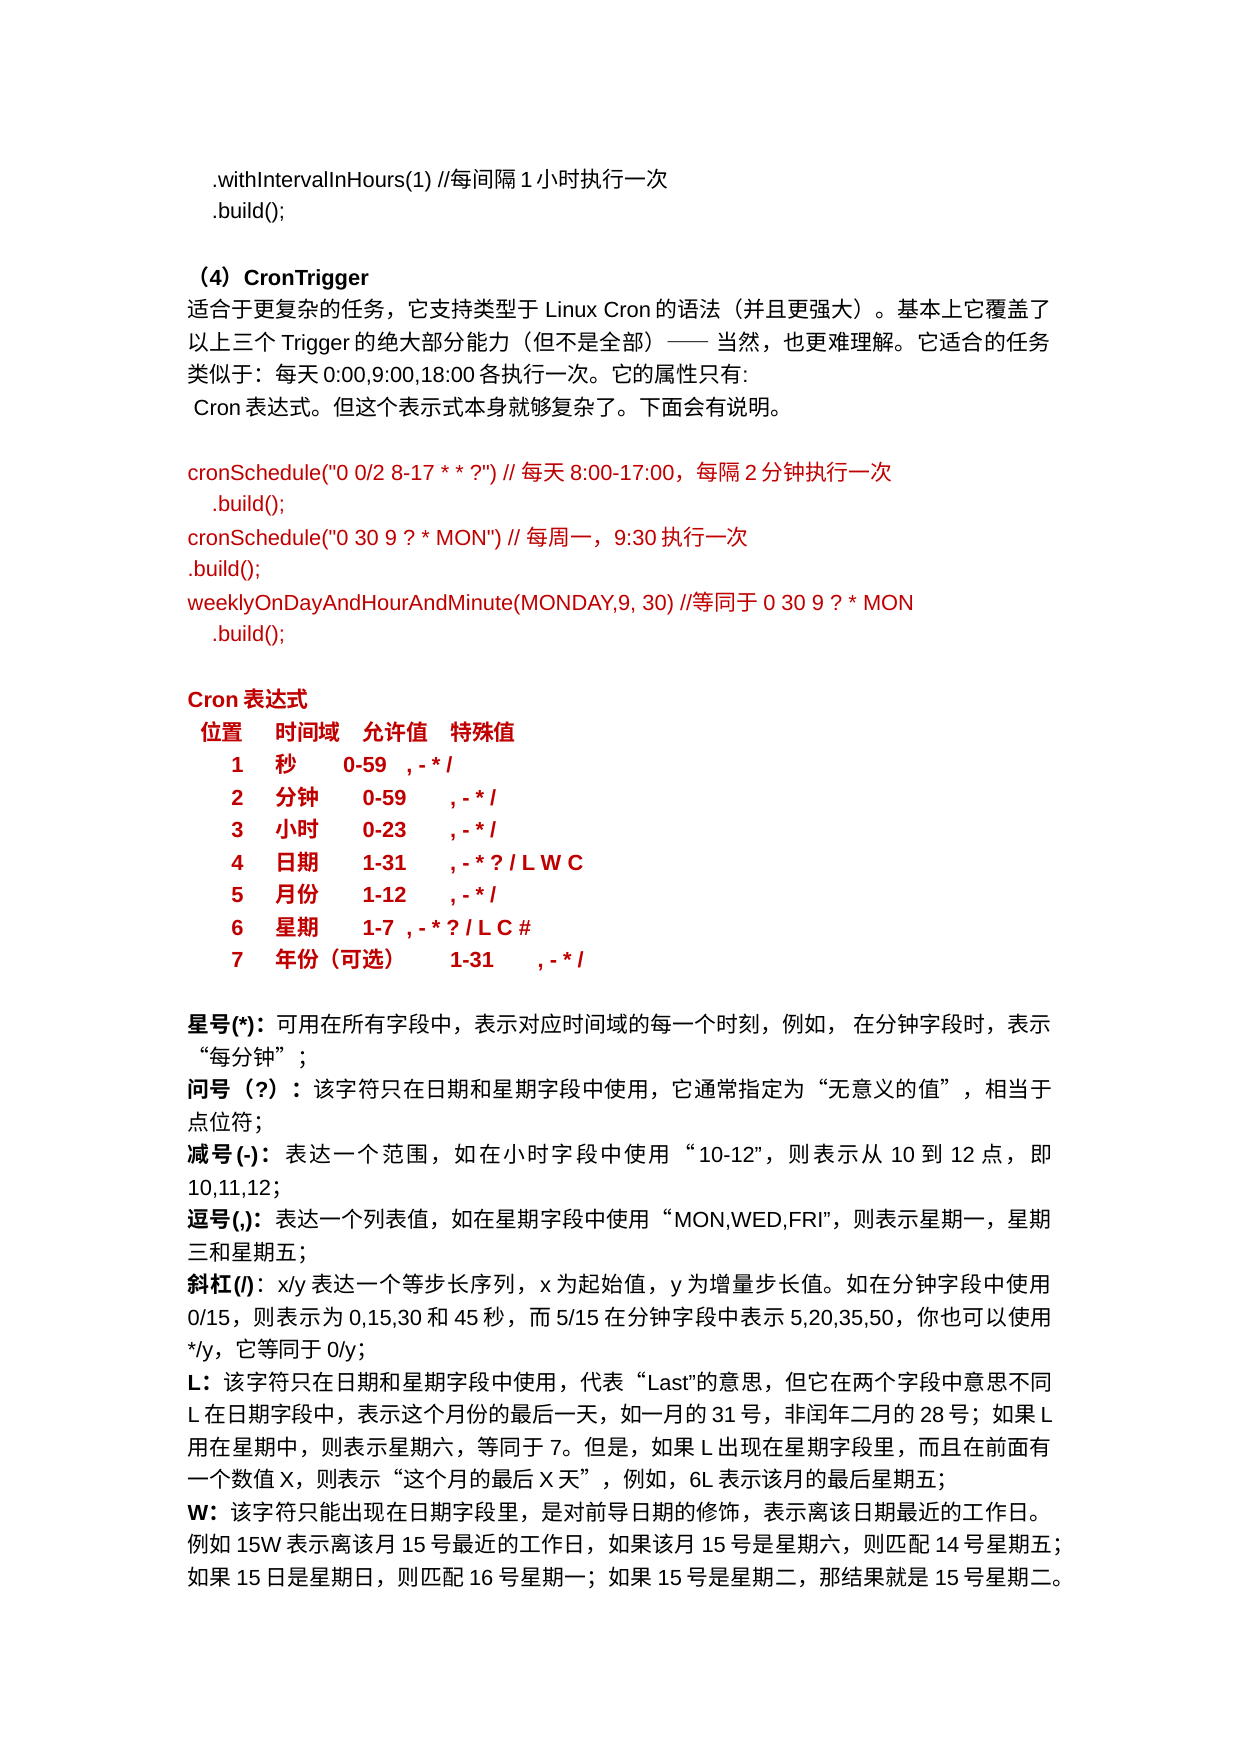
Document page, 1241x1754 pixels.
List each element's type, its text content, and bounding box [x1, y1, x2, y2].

text （4）CronTrigger [187, 259, 1053, 292]
text 星号(*)：可用在所有字段中，表示对应时间域的每一个时刻，例如， 在分钟字段时，表示“每分钟”； [187, 1007, 1053, 1072]
text 2 分钟 0-59 , - * / [187, 779, 1053, 812]
text L：该字符只在日期和星期字段中使用，代表“Last”的意思，但它在两个字段中意思不同。L在日期字段中，表示这个月份的最后一天，如一月的31号，非闰年二月的28号；如果L用在星期中，则表示星期六，等同于7。但是，如果L出现在星期字段里，而且在前面有一个数值X，则表示“这个月的最后X天”，例如，6L表示该月的最后星期五； [187, 1364, 1053, 1494]
text .build(); [187, 617, 1053, 649]
text Cron表达式。但这个表示式本身就够复杂了。下面会有说明。 [187, 389, 1053, 422]
text 减号(-)：表达一个范围，如在小时字段中使用“10-12”，则表示从10到12点，即10,11,12； [187, 1137, 1053, 1202]
text 6 星期 1-7 , - * ? / L C # [187, 909, 1053, 942]
text .build(); [187, 552, 1053, 584]
text 逗号(,)：表达一个列表值，如在星期字段中使用“MON,WED,FRI”，则表示星期一，星期三和星期五； [187, 1202, 1053, 1267]
text 适合于更复杂的任务，它支持类型于Linux Cron的语法（并且更强大）。基本上它覆盖了以上三个Trigger的绝大部分能力（但不是全部）—— 当然，也更难理解。它适合的任务类似于：每天0:00,9:00,18:00各执行一次。它的属性只有: [187, 292, 1053, 389]
text .withIntervalInHours(1) //每间隔1小时执行一次 [187, 162, 1053, 194]
text 位置 时间域 允许值 特殊值 [187, 714, 1053, 747]
text weeklyOnDayAndHourAndMinute(MONDAY,9, 30) //等同于 0 30 9 ? * MON [187, 584, 1053, 617]
text cronSchedule("0 0/2 8-17 * * ?") // 每天8:00-17:00，每隔2分钟执行一次 [187, 454, 1053, 487]
text Cron表达式 [187, 682, 1053, 714]
text cronSchedule("0 30 9 ? * MON") // 每周一，9:30执行一次 [187, 519, 1053, 552]
text 3 小时 0-23 , - * / [187, 812, 1053, 844]
text 问号（?）：该字符只在日期和星期字段中使用，它通常指定为“无意义的值”，相当于点位符； [187, 1072, 1053, 1137]
text .build(); [187, 487, 1053, 519]
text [187, 1494, 1053, 1592]
text 7 年份（可选） 1-31 , - * / [187, 942, 1053, 974]
text 4 日期 1-31 , - * ? / L W C [187, 844, 1053, 877]
text 5 月份 1-12 , - * / [187, 877, 1053, 909]
text 斜杠(/)：x/y表达一个等步长序列，x为起始值，y为增量步长值。如在分钟字段中使用0/15，则表示为0,15,30和45秒，而5/15在分钟字段中表示5,20,35,50，你也可以使用*/y，它等同于0/y； [187, 1267, 1053, 1364]
text .build(); [187, 194, 1053, 227]
text 1 秒 0-59 , - * / [187, 747, 1053, 779]
